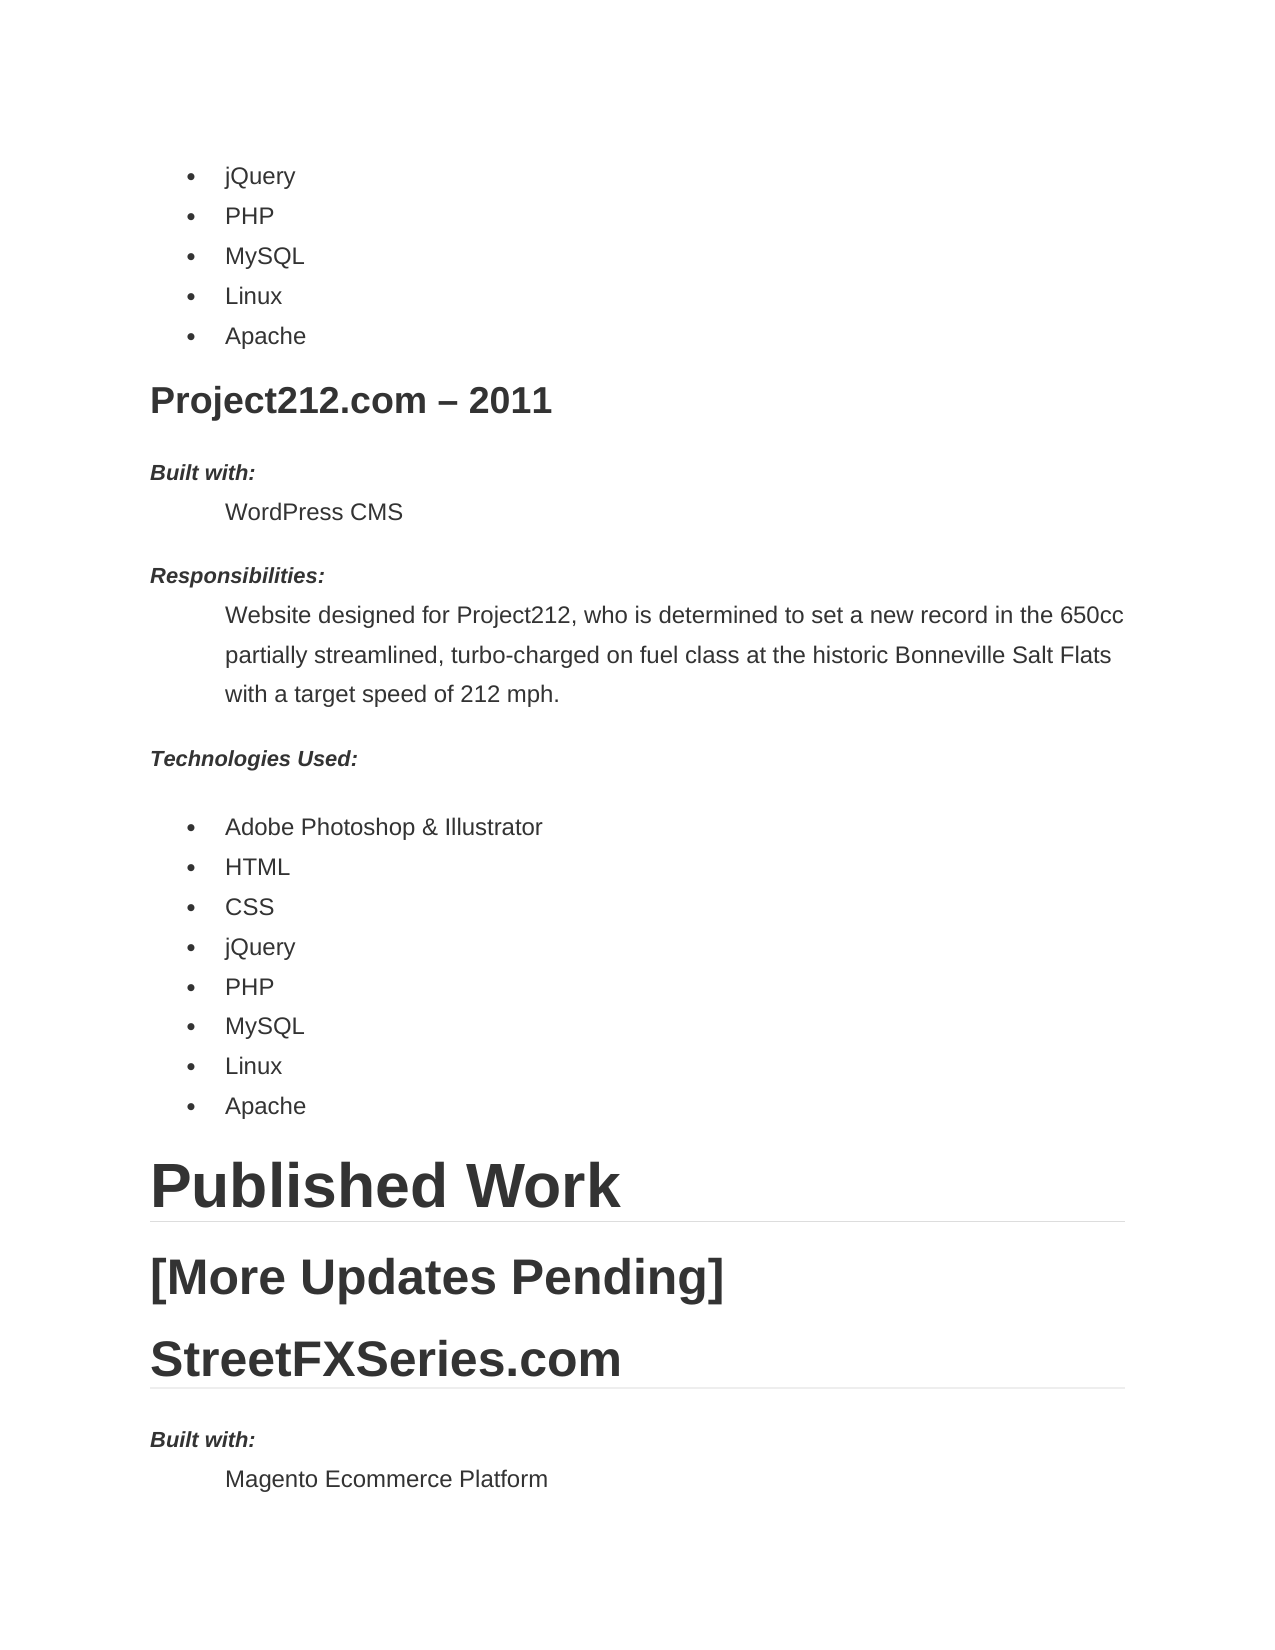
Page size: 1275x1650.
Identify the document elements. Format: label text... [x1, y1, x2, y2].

list Adobe Photoshop & Illustrator [187, 801, 1125, 840]
text Project212.com – 2011 [150, 379, 1125, 422]
text Published Work [150, 1149, 1125, 1221]
list PHP [187, 960, 1125, 1000]
list Linux [187, 1040, 1125, 1080]
list MySQL [187, 1000, 1125, 1040]
text Built with: [150, 1412, 1125, 1452]
text Magento Ecommerce Platform [225, 1452, 1125, 1492]
list jQuery [187, 150, 1125, 190]
list Apache [187, 1080, 1125, 1120]
text Responsibilities: [150, 548, 1125, 588]
text WordPress CMS [225, 485, 1125, 525]
list HTML [187, 840, 1125, 880]
list CSS [187, 880, 1125, 920]
list jQuery [187, 920, 1125, 960]
list Apache [187, 309, 1125, 349]
list PHP [187, 190, 1125, 230]
text StreetFXSeries.com [150, 1330, 1125, 1387]
text Website designed for Project212, who is determined to set a new record in the 650cc partially streamlined, turbo-charged on fuel class at the historic Bonneville Salt Flats with a target speed of 212 mph. [225, 588, 1125, 708]
list MySQL [187, 230, 1125, 270]
text Technologies Used: [150, 731, 1125, 771]
text Built with: [150, 445, 1125, 485]
text [More Updates Pending] [150, 1247, 1125, 1305]
list Linux [187, 270, 1125, 309]
